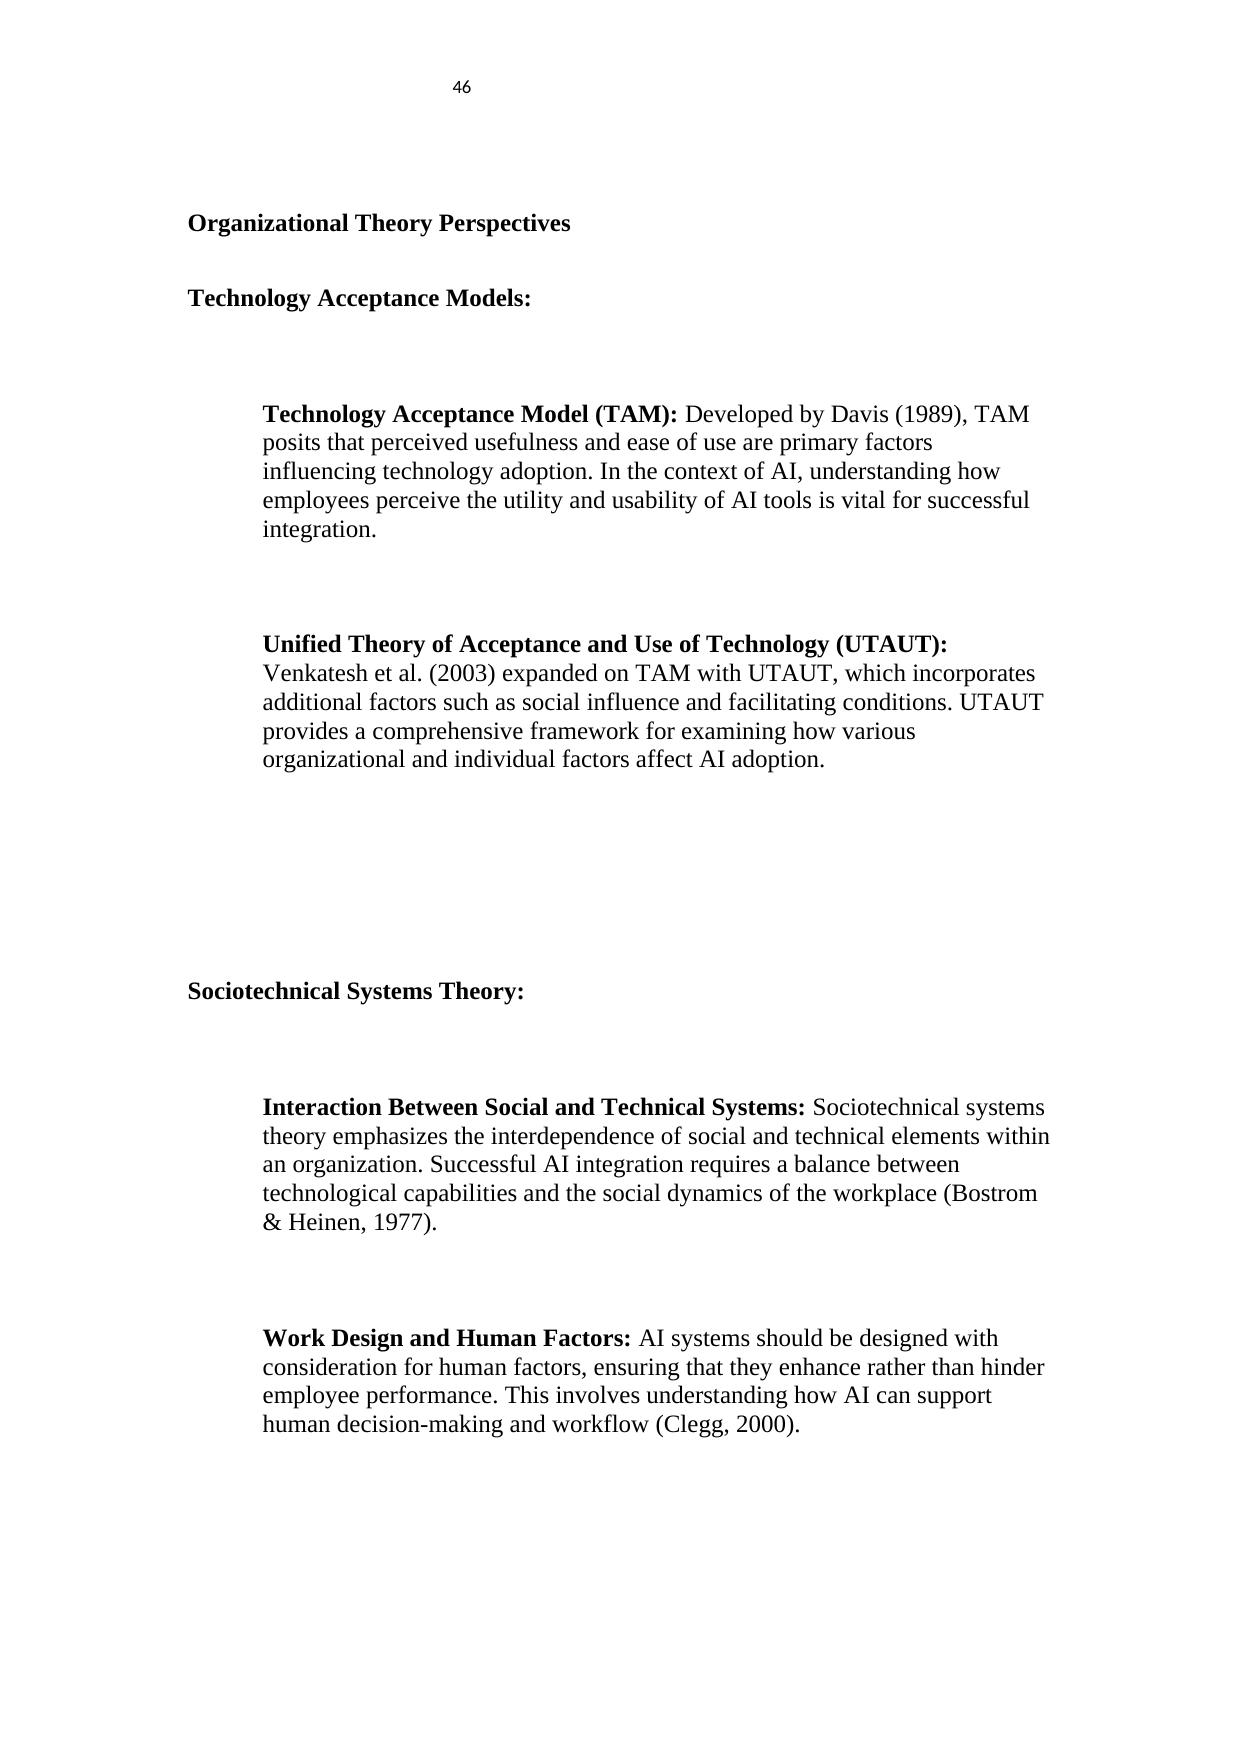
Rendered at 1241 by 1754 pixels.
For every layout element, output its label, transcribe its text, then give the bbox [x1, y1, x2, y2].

text Technology Acceptance Models: [187, 283, 1053, 312]
text Sociotechnical Systems Theory: [187, 976, 1053, 1005]
text Interaction Between Social and Technical Systems: Sociotechnical systems theory emphasizes the interdependence of social and technical elements within an organization. Successful AI integration requires a balance between technological capabilities and the social dynamics of the workplace (Bostrom & Heinen, 1977). [262, 1092, 1053, 1236]
subtitle Organizational Theory Perspectives [187, 208, 1053, 237]
text Unified Theory of Acceptance and Use of Technology (UTAUT): Venkatesh et al. (2003) expanded on TAM with UTAUT, which incorporates additional factors such as social influence and facilitating conditions. UTAUT provides a comprehensive framework for examining how various organizational and individual factors affect AI adoption. [262, 629, 1053, 773]
text Work Design and Human Factors: AI systems should be designed with consideration for human factors, ensuring that they enhance rather than hinder employee performance. This involves understanding how AI can support human decision-making and workflow (Clegg, 2000). [262, 1323, 1053, 1438]
text Technology Acceptance Model (TAM): Developed by Davis (1989), TAM posits that perceived usefulness and ease of use are primary factors influencing technology adoption. In the context of AI, understanding how employees perceive the utility and usability of AI tools is vital for successful integration. [262, 399, 1053, 542]
